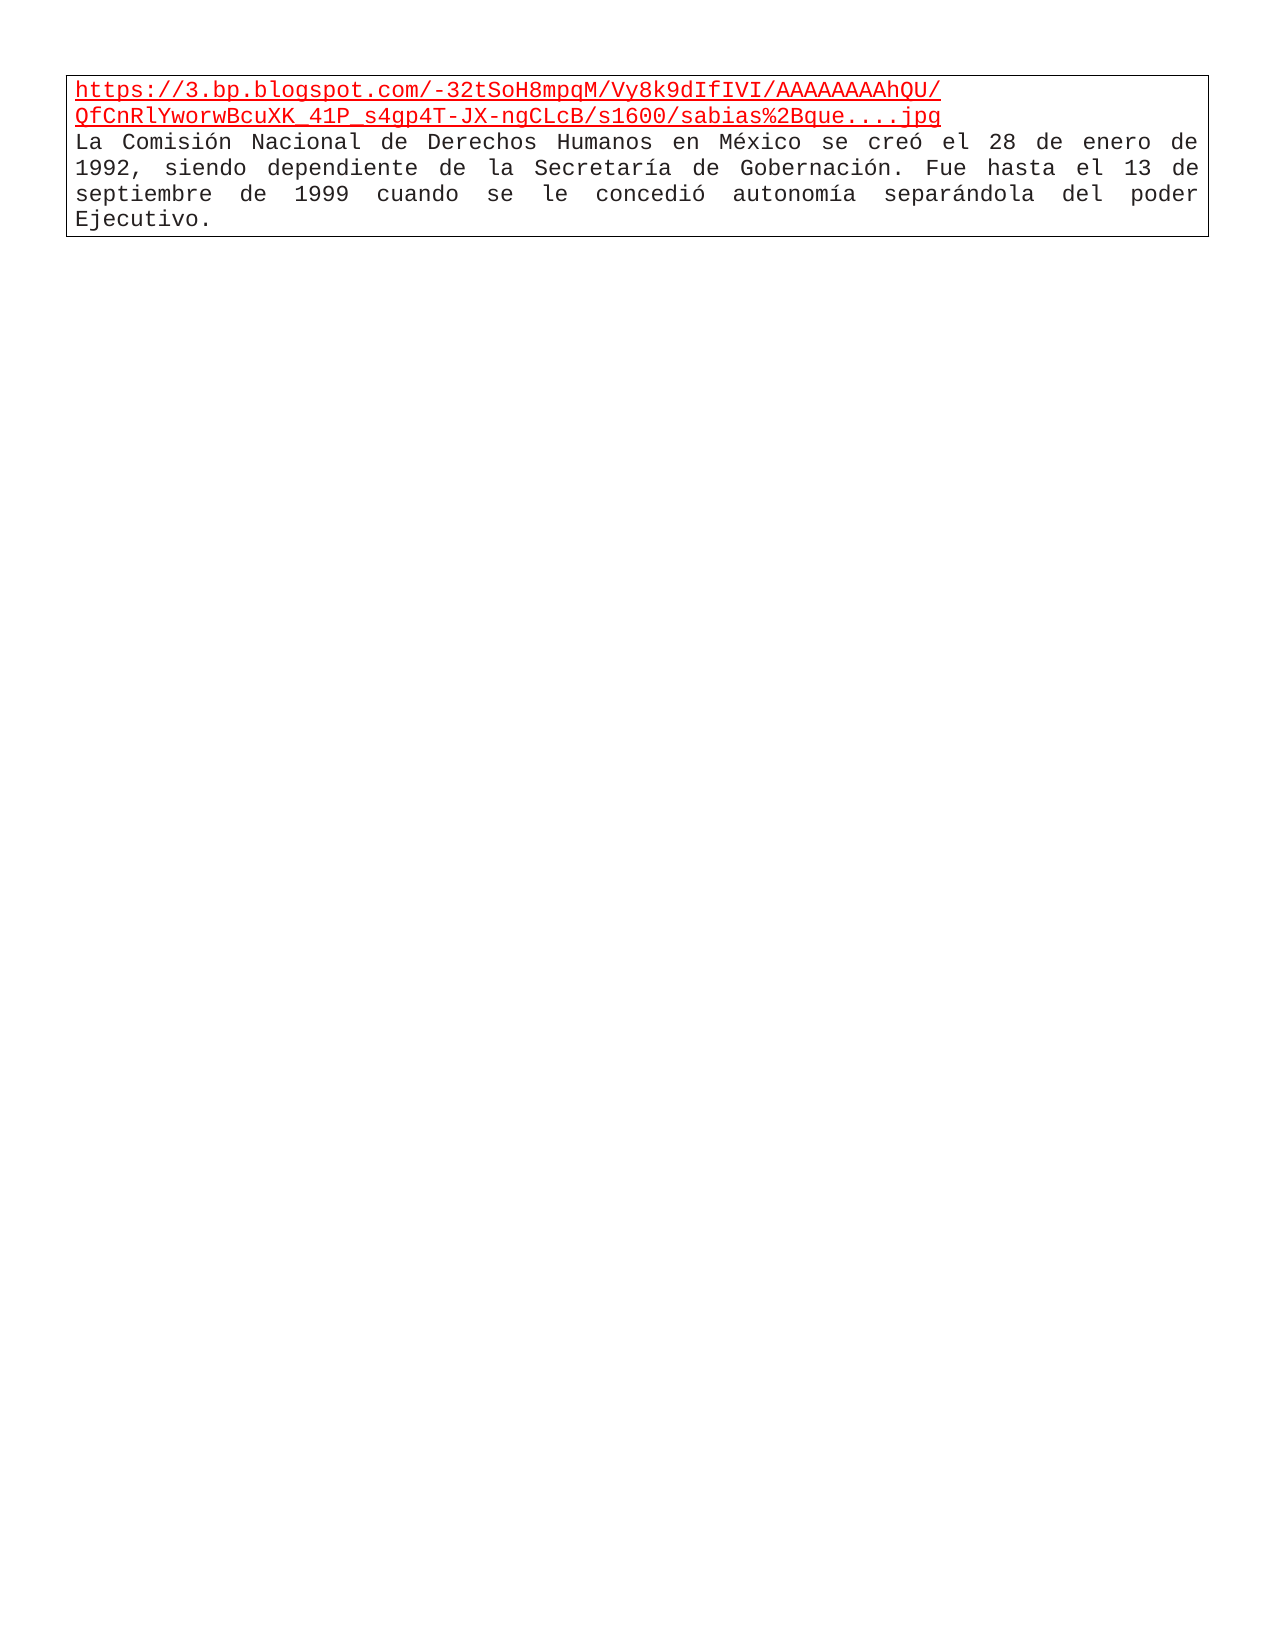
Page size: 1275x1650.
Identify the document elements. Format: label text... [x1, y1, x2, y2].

text https://3.bp.blogspot.com/-32tSoH8mpqM/Vy8k9dIfIVI/AAAAAAAAhQU/QfCnRlYworwBcuXK_41P_s4gp4T-JX-ngCLcB/s1600/sabias%2Bque....jpg [67, 76, 1208, 127]
text La Comisión Nacional de Derechos Humanos en México se creó el 28 de enero de 1992, siendo dependiente de la Secretaría de Gobernación. Fue hasta el 13 de septiembre de 1999 cuando se le concedió autonomía separándola del poder Ejecutivo. [67, 127, 1208, 236]
